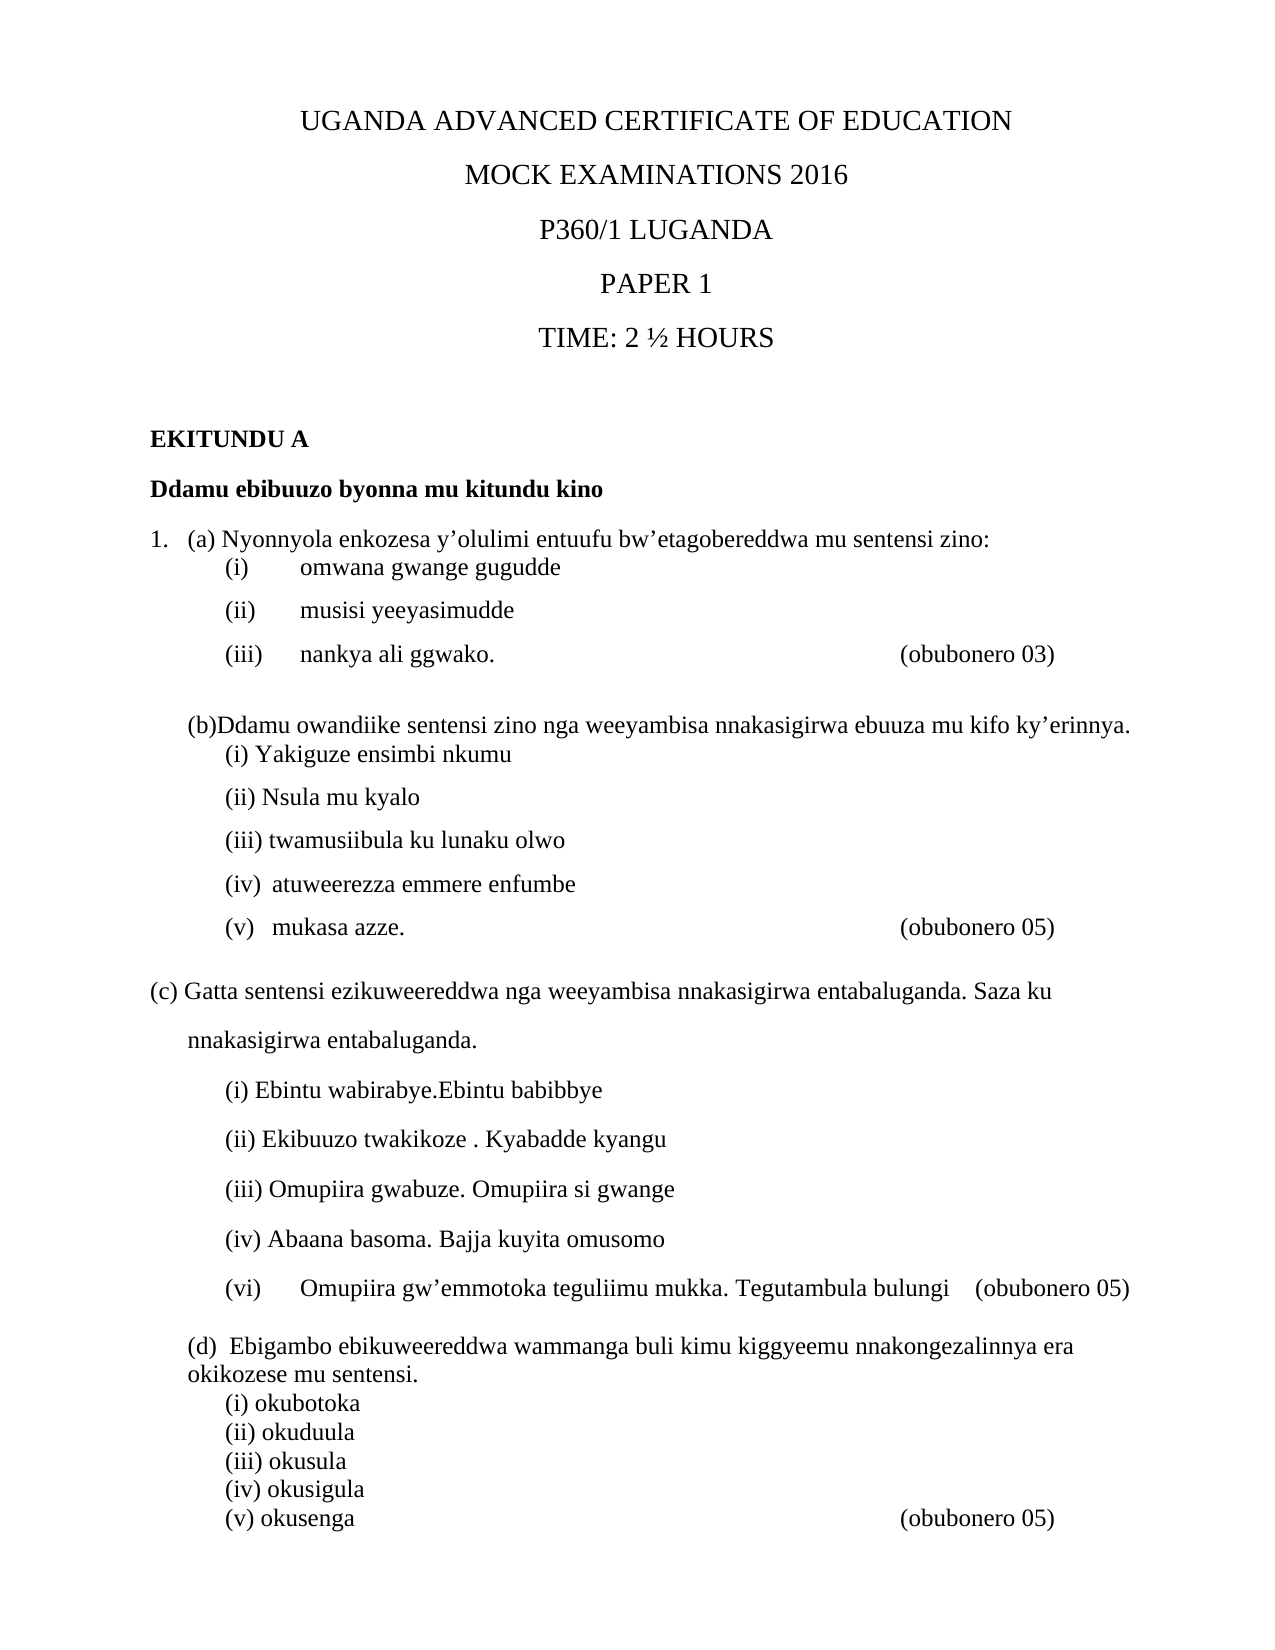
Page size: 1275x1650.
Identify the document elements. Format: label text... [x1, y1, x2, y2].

list (iii) okusula [187, 1446, 1162, 1474]
text PAPER 1 [150, 266, 1162, 300]
text (c) Gatta sentensi ezikuweereddwa nga weeyambisa nnakasigirwa entabaluganda. Saza ku [150, 976, 1162, 1004]
list musisi yeeyasimudde [225, 596, 1162, 624]
text P360/1 LUGANDA [150, 212, 1162, 245]
list Omupiira gw’emmotoka teguliimu mukka. Tegutambula bulungi (obubonero 05) [225, 1273, 1162, 1302]
list (ii) Nsula mu kyalo [187, 782, 1162, 811]
list (ii) okuduula [187, 1417, 1162, 1446]
text MOCK EXAMINATIONS 2016 [150, 157, 1162, 191]
list (i) okubotoka [187, 1388, 1162, 1417]
text (iv) Abaana basoma. Bajja kuyita omusomo [225, 1224, 1162, 1252]
text (iii) Omupiira gwabuze. Omupiira si gwange [225, 1174, 1162, 1203]
list (b)Ddamu owandiike sentensi zino nga weeyambisa nnakasigirwa ebuuza mu kifo ky’erinnya. [187, 711, 1162, 739]
list (iii) twamusiibula ku lunaku olwo [187, 826, 1162, 854]
text UGANDA ADVANCED CERTIFICATE OF EDUCATION [150, 103, 1162, 137]
list (a) Nyonnyola enkozesa y’olulimi entuufu bw’etagobereddwa mu sentensi zino: [150, 524, 1162, 552]
text TIME: 2 ½ HOURS [150, 321, 1162, 354]
list nankya ali ggwako. (obubonero 03) [225, 639, 1162, 667]
text EKITUNDU A [150, 424, 1162, 453]
list (d) Ebigambo ebikuweereddwa wammanga buli kimu kiggyeemu nnakongezalinnya era okikozese mu sentensi. [187, 1331, 1162, 1388]
text (i) Ebintu wabirabye.Ebintu babibbye [225, 1075, 1162, 1104]
text (ii) Ekibuuzo twakikoze . Kyabadde kyangu [225, 1124, 1162, 1153]
text nnakasigirwa entabaluganda. [150, 1025, 1162, 1054]
list (v) okusenga (obubonero 05) [187, 1503, 1162, 1532]
list (i) Yakiguze ensimbi nkumu [187, 739, 1162, 768]
list (iv) okusigula [187, 1474, 1162, 1503]
list atuweerezza emmere enfumbe [225, 869, 1162, 897]
text Ddamu ebibuuzo byonna mu kitundu kino [150, 474, 1162, 503]
list omwana gwange gugudde [225, 552, 1162, 581]
list mukasa azze. (obubonero 05) [225, 912, 1162, 941]
